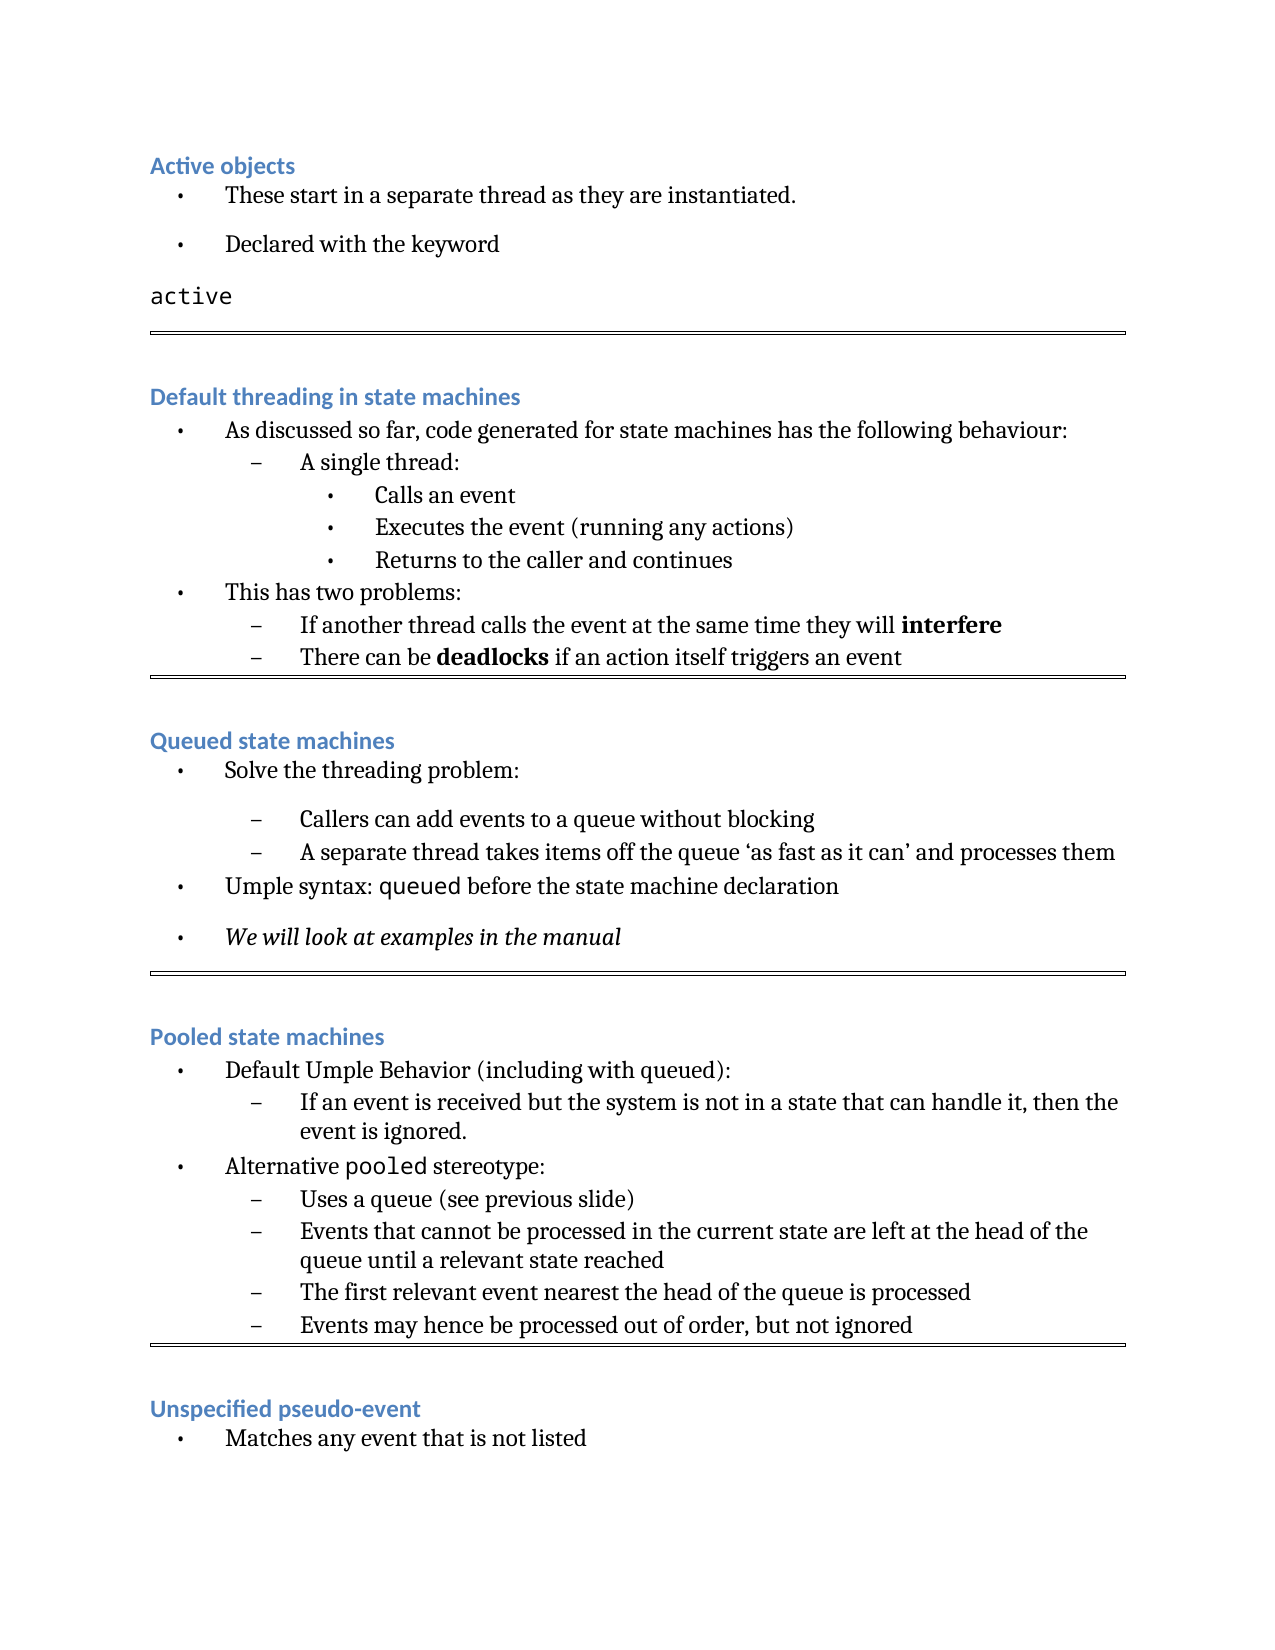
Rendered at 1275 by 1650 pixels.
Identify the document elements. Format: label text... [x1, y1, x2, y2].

subtitle Default threading in state machines [150, 381, 1125, 412]
subtitle Pooled state machines [150, 1022, 1125, 1052]
list Solve the threading problem: [175, 756, 1125, 784]
text active [150, 280, 1125, 311]
list Uses a queue (see previous slide) [250, 1184, 1125, 1213]
list Returns to the caller and continues [325, 546, 1125, 574]
list If another thread calls the event at the same time they will interfere [250, 611, 1125, 639]
list Default Umple Behavior (including with queued): [175, 1056, 1125, 1084]
list A single thread: [250, 448, 1125, 477]
list Executes the event (running any actions) [325, 513, 1125, 542]
list There can be deadlocks if an action itself triggers an event [250, 643, 1125, 672]
list These start in a separate thread as they are instantiated. [175, 181, 1125, 209]
list Events may hence be processed out of order, but not ignored [250, 1311, 1125, 1339]
list This has two problems: [175, 578, 1125, 607]
list Callers can add events to a queue without blocking [250, 805, 1125, 834]
list The first relevant event nearest the head of the queue is processed [250, 1278, 1125, 1307]
list Matches any event that is not listed [175, 1423, 1125, 1452]
list If an event is received but the system is not in a state that can handle it, then the event is ignored. [250, 1088, 1125, 1146]
list Alternative pooled stereotype: [175, 1149, 1125, 1181]
list As discussed so far, code generated for state machines has the following behaviour: [175, 416, 1125, 444]
subtitle Active objects [150, 150, 1125, 181]
list Calls an event [325, 481, 1125, 509]
subtitle Unspecified pseudo-event [150, 1393, 1125, 1423]
list We will look at examples in the manual [175, 922, 1125, 951]
list A separate thread takes items off the queue ‘as fast as it can’ and processes them [250, 838, 1125, 867]
list Declared with the keyword [175, 230, 1125, 259]
subtitle Queued state machines [150, 725, 1125, 756]
list Umple syntax: queued before the state machine declaration [175, 870, 1125, 902]
list Events that cannot be processed in the current state are left at the head of the queue until a relevant state reached [250, 1217, 1125, 1274]
